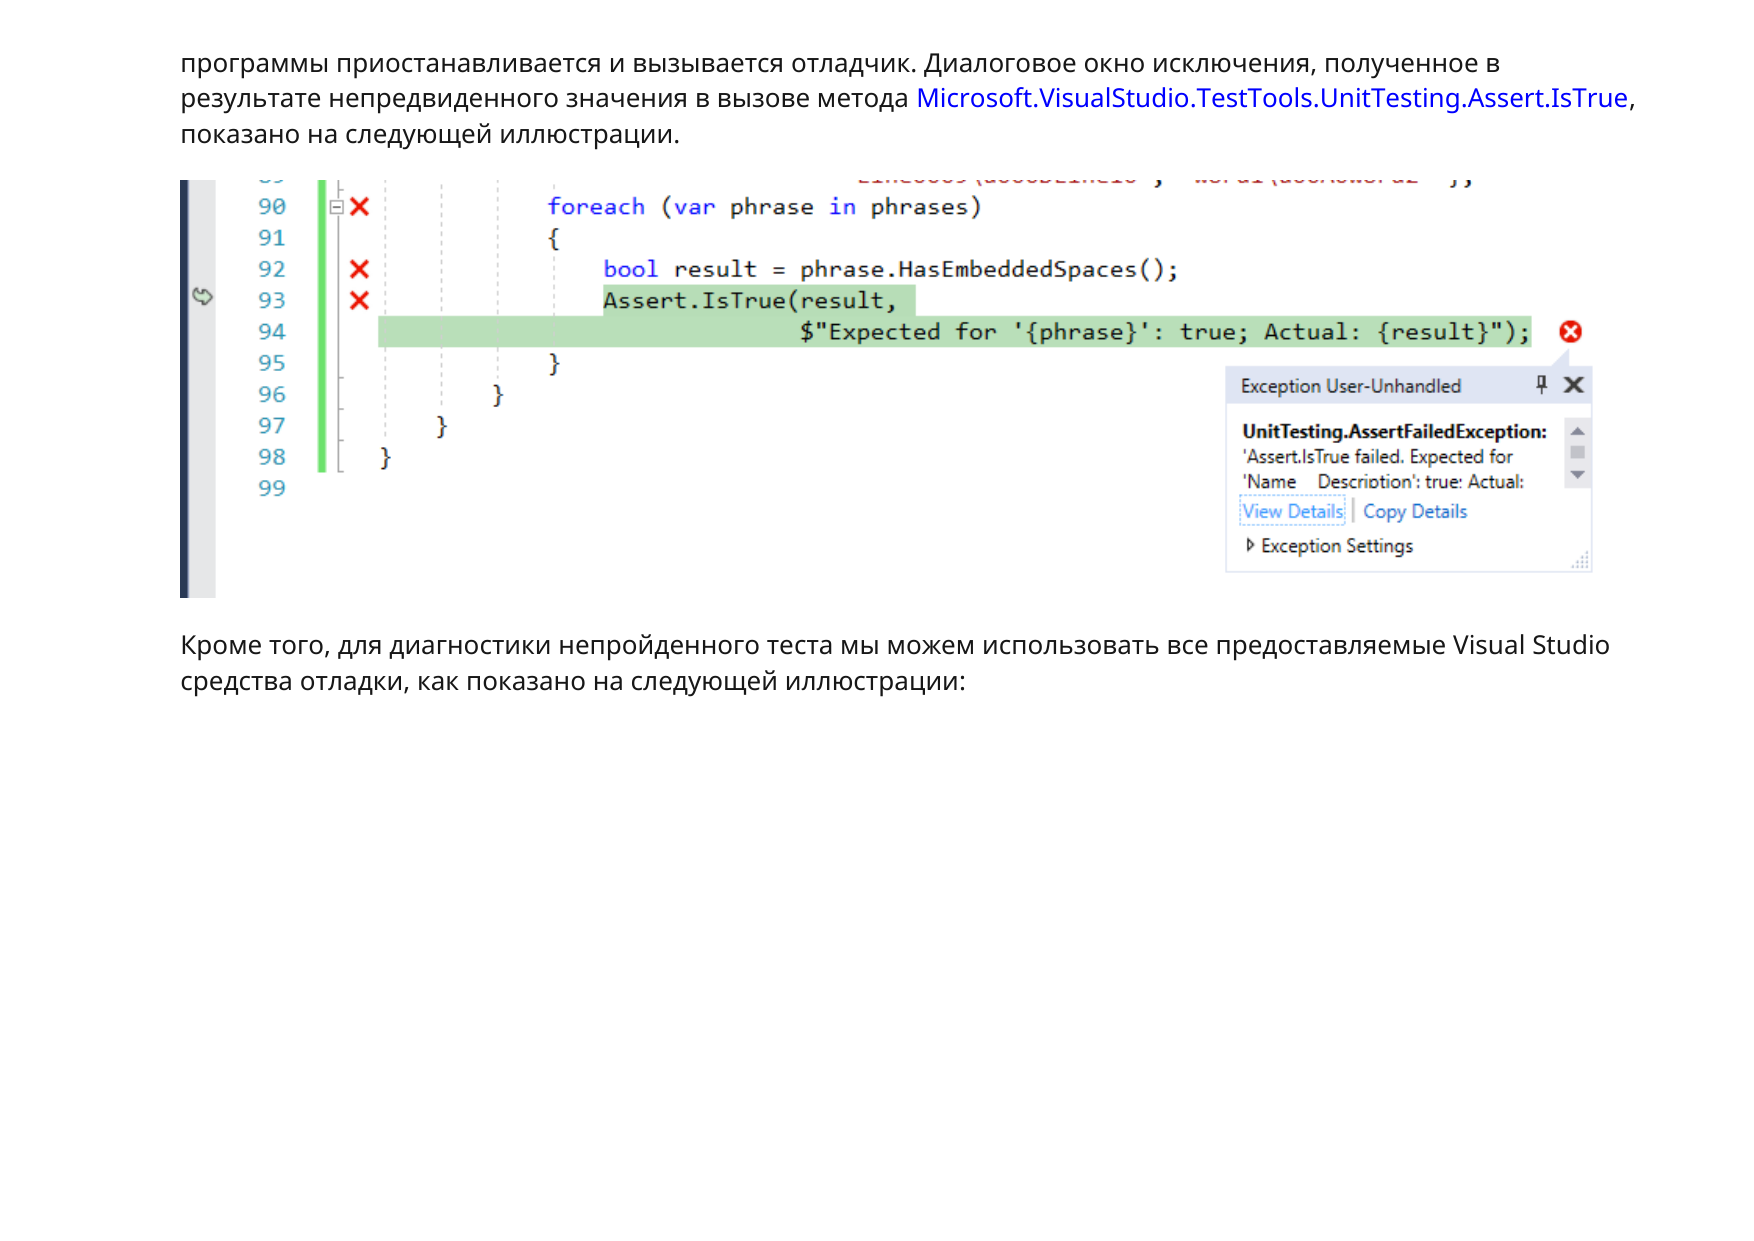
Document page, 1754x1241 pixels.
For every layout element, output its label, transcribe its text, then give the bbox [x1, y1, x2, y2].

text Кроме того, для диагностики непройденного теста мы можем использовать все предоставляемые Visual Studio средства отладки, как показано на следующей иллюстрации: [180, 627, 1636, 698]
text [180, 44, 1636, 151]
picture [180, 180, 1754, 598]
